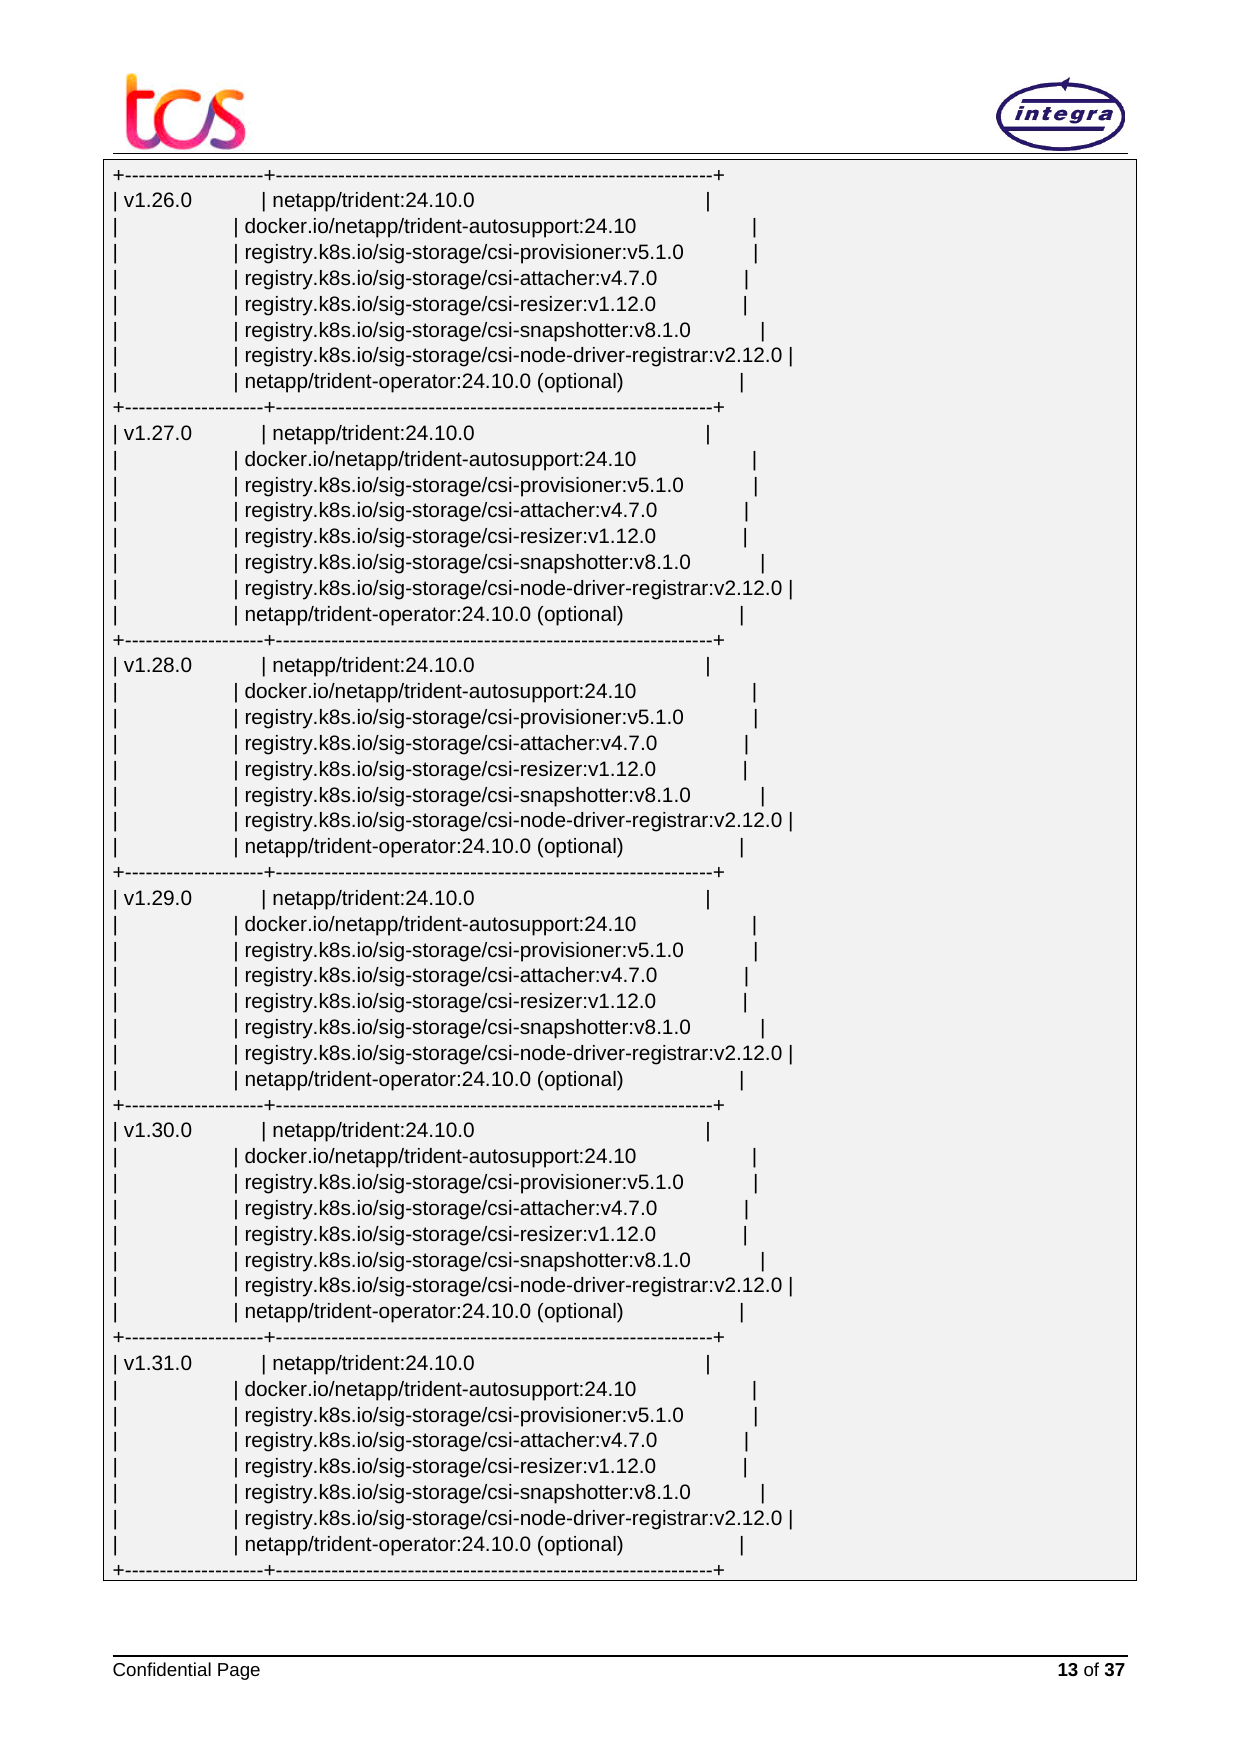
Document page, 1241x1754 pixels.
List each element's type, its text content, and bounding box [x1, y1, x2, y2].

text | | registry.k8s.io/sig-storage/csi-resizer:v1.12.0 | [104, 1218, 1136, 1244]
text +--------------------+---------------------------------------------------------------+ [104, 624, 1136, 650]
text | | docker.io/netapp/trident-autosupport:24.10 | [104, 1141, 1136, 1167]
text | | netapp/trident-operator:24.10.0 (optional) | [104, 1528, 1136, 1554]
text | | registry.k8s.io/sig-storage/csi-attacher:v4.7.0 | [104, 728, 1136, 753]
text | | registry.k8s.io/sig-storage/csi-snapshotter:v8.1.0 | [104, 1244, 1136, 1270]
text | | netapp/trident-operator:24.10.0 (optional) | [104, 1063, 1136, 1089]
text | | registry.k8s.io/sig-storage/csi-snapshotter:v8.1.0 | [104, 314, 1136, 340]
text +--------------------+---------------------------------------------------------------+ [104, 392, 1136, 418]
text | | docker.io/netapp/trident-autosupport:24.10 | [104, 443, 1136, 469]
text | | netapp/trident-operator:24.10.0 (optional) | [104, 1296, 1136, 1322]
text | | registry.k8s.io/sig-storage/csi-node-driver-registrar:v2.12.0 | [104, 573, 1136, 598]
text | | netapp/trident-operator:24.10.0 (optional) | [104, 598, 1136, 624]
text | | registry.k8s.io/sig-storage/csi-node-driver-registrar:v2.12.0 | [104, 1038, 1136, 1063]
text | | registry.k8s.io/sig-storage/csi-attacher:v4.7.0 | [104, 495, 1136, 521]
text | | registry.k8s.io/sig-storage/csi-node-driver-registrar:v2.12.0 | [104, 1270, 1136, 1296]
text | | registry.k8s.io/sig-storage/csi-node-driver-registrar:v2.12.0 | [104, 1503, 1136, 1528]
text | | registry.k8s.io/sig-storage/csi-resizer:v1.12.0 | [104, 288, 1136, 314]
text +--------------------+---------------------------------------------------------------+ [104, 857, 1136, 883]
text | | docker.io/netapp/trident-autosupport:24.10 | [104, 1373, 1136, 1399]
text | | registry.k8s.io/sig-storage/csi-attacher:v4.7.0 | [104, 1425, 1136, 1451]
text | | registry.k8s.io/sig-storage/csi-attacher:v4.7.0 | [104, 1193, 1136, 1218]
text | v1.27.0 | netapp/trident:24.10.0 | [104, 418, 1136, 443]
text +--------------------+---------------------------------------------------------------+ [104, 160, 1136, 185]
text | v1.29.0 | netapp/trident:24.10.0 | [104, 883, 1136, 908]
text +--------------------+---------------------------------------------------------------+ [104, 1322, 1136, 1348]
text | | registry.k8s.io/sig-storage/csi-provisioner:v5.1.0 | [104, 702, 1136, 728]
text | | registry.k8s.io/sig-storage/csi-attacher:v4.7.0 | [104, 263, 1136, 288]
text | | registry.k8s.io/sig-storage/csi-snapshotter:v8.1.0 | [104, 779, 1136, 805]
text | | registry.k8s.io/sig-storage/csi-provisioner:v5.1.0 | [104, 1399, 1136, 1425]
text | v1.26.0 | netapp/trident:24.10.0 | [104, 185, 1136, 211]
text | | registry.k8s.io/sig-storage/csi-resizer:v1.12.0 | [104, 986, 1136, 1012]
text | | netapp/trident-operator:24.10.0 (optional) | [104, 366, 1136, 392]
text | | registry.k8s.io/sig-storage/csi-resizer:v1.12.0 | [104, 1451, 1136, 1477]
text | | docker.io/netapp/trident-autosupport:24.10 | [104, 211, 1136, 237]
text | | registry.k8s.io/sig-storage/csi-node-driver-registrar:v2.12.0 | [104, 340, 1136, 366]
picture [112, 73, 257, 152]
picture [996, 76, 1125, 152]
text | | registry.k8s.io/sig-storage/csi-snapshotter:v8.1.0 | [104, 1477, 1136, 1503]
text +--------------------+---------------------------------------------------------------+ [104, 1554, 1136, 1580]
text | v1.28.0 | netapp/trident:24.10.0 | [104, 650, 1136, 676]
text | | registry.k8s.io/sig-storage/csi-provisioner:v5.1.0 | [104, 237, 1136, 263]
text | | registry.k8s.io/sig-storage/csi-node-driver-registrar:v2.12.0 | [104, 805, 1136, 831]
text | | registry.k8s.io/sig-storage/csi-snapshotter:v8.1.0 | [104, 547, 1136, 573]
text | v1.30.0 | netapp/trident:24.10.0 | [104, 1115, 1136, 1141]
text | v1.31.0 | netapp/trident:24.10.0 | [104, 1348, 1136, 1373]
text | | registry.k8s.io/sig-storage/csi-attacher:v4.7.0 | [104, 960, 1136, 986]
text | | registry.k8s.io/sig-storage/csi-resizer:v1.12.0 | [104, 521, 1136, 547]
text | | registry.k8s.io/sig-storage/csi-provisioner:v5.1.0 | [104, 1167, 1136, 1193]
text | | docker.io/netapp/trident-autosupport:24.10 | [104, 676, 1136, 702]
text | | registry.k8s.io/sig-storage/csi-provisioner:v5.1.0 | [104, 469, 1136, 495]
text +--------------------+---------------------------------------------------------------+ [104, 1089, 1136, 1115]
text | | docker.io/netapp/trident-autosupport:24.10 | [104, 908, 1136, 934]
text | | netapp/trident-operator:24.10.0 (optional) | [104, 831, 1136, 857]
text | | registry.k8s.io/sig-storage/csi-resizer:v1.12.0 | [104, 753, 1136, 779]
text | | registry.k8s.io/sig-storage/csi-snapshotter:v8.1.0 | [104, 1012, 1136, 1038]
text | | registry.k8s.io/sig-storage/csi-provisioner:v5.1.0 | [104, 934, 1136, 960]
